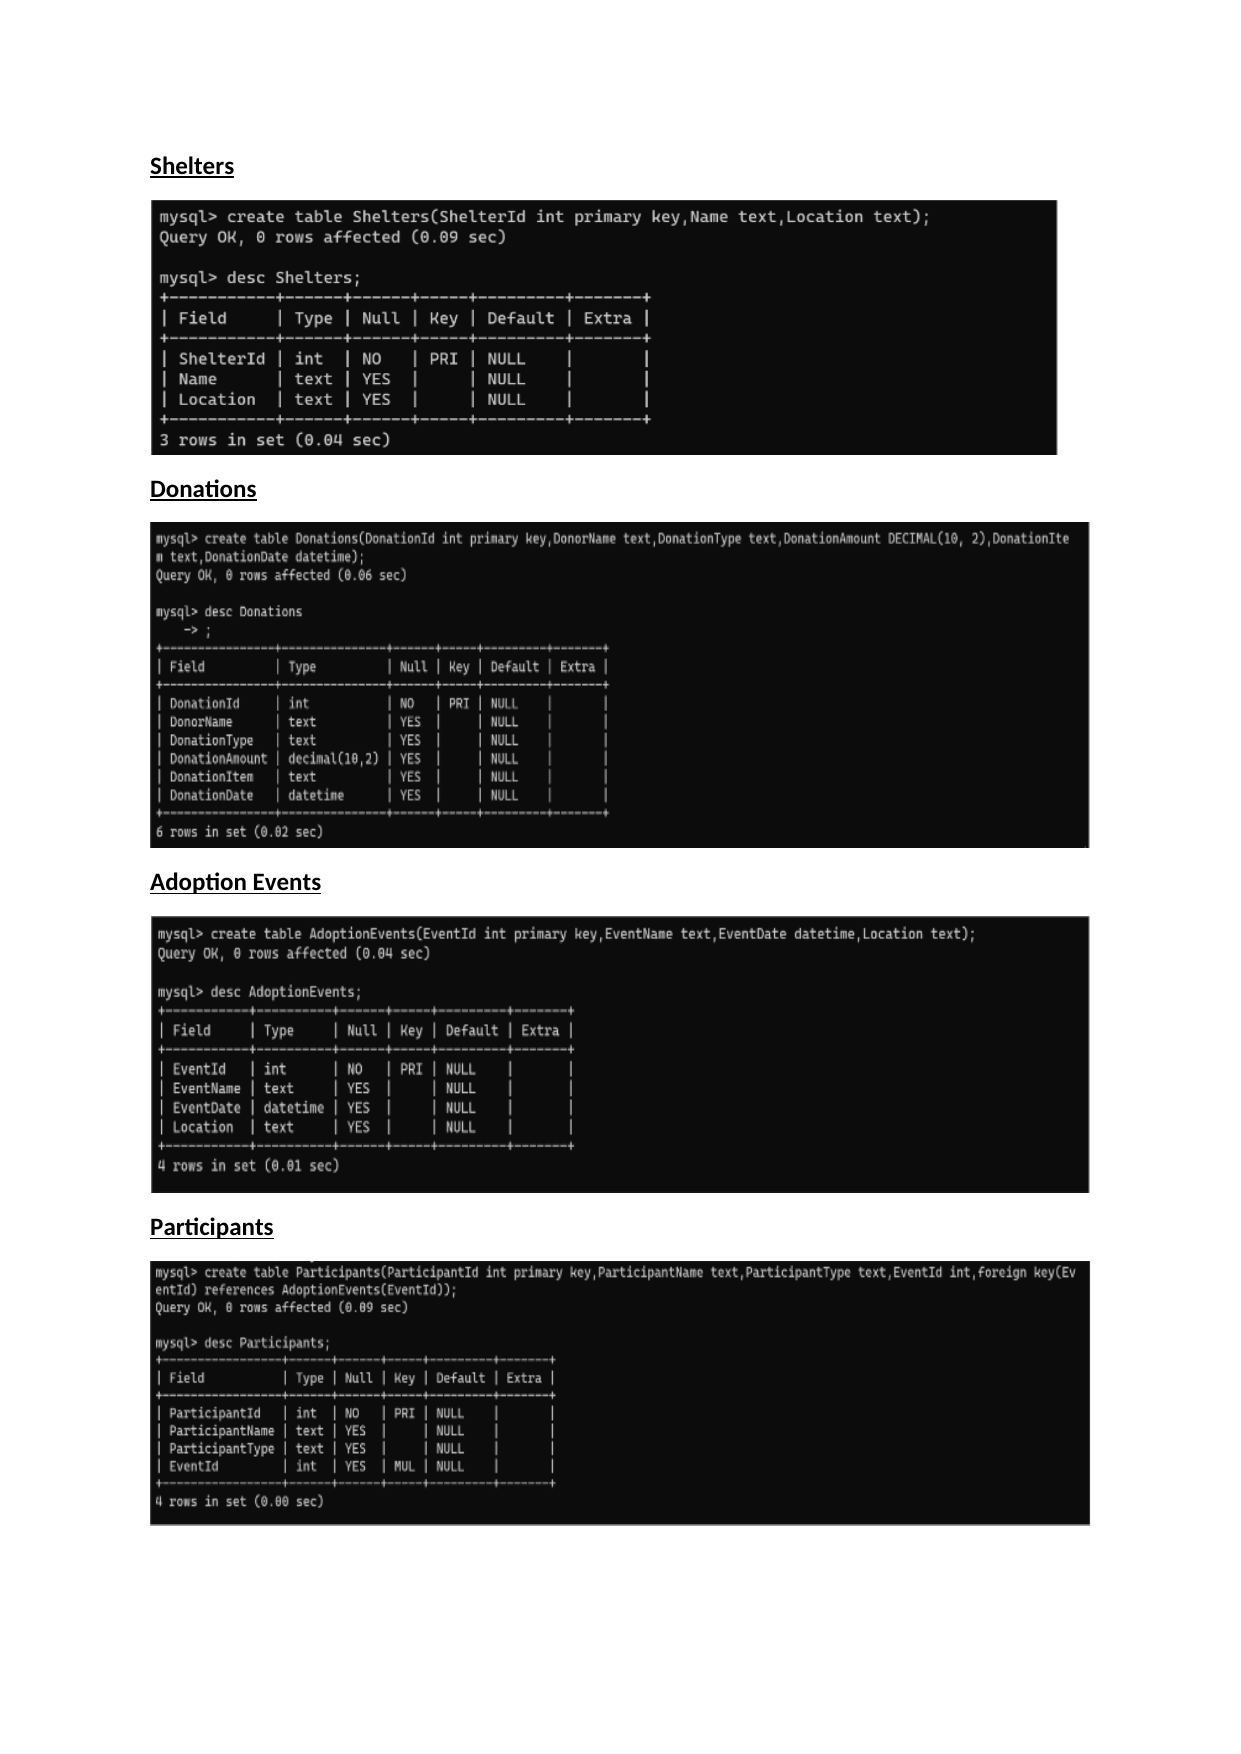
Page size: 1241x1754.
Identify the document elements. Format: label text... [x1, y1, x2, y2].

text Participants [150, 1212, 1090, 1242]
text Adoption Events [150, 867, 1090, 897]
picture [150, 916, 1091, 1193]
text Donations [150, 473, 1090, 504]
picture [150, 199, 1060, 455]
text Shelters [150, 150, 1090, 181]
picture [150, 1261, 1091, 1526]
picture [150, 522, 1091, 848]
